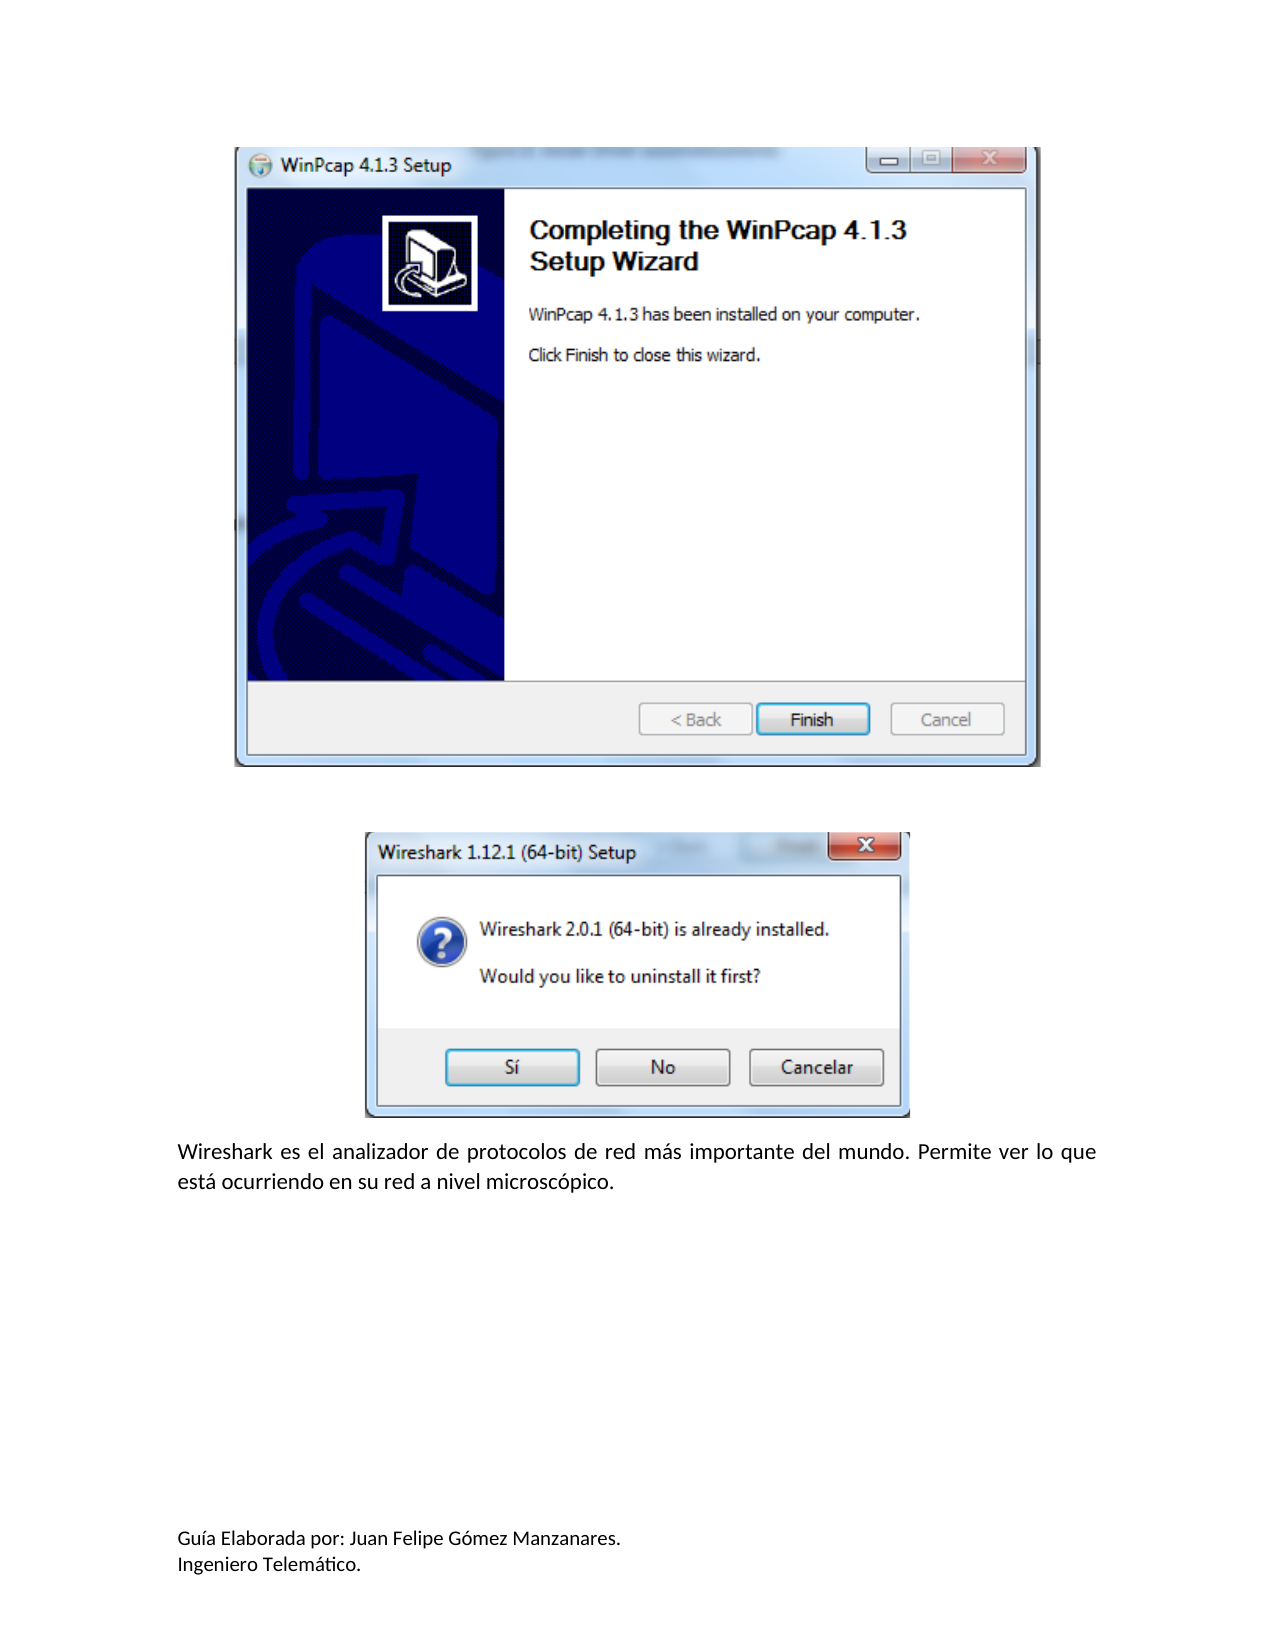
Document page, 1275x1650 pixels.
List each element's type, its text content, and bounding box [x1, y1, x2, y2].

picture [234, 147, 1041, 767]
picture [364, 832, 911, 1118]
text Wireshark es el analizador de protocolos de red más importante del mundo. Permite ver lo que está ocurriendo en su red a nivel microscópico. [177, 1137, 1098, 1195]
